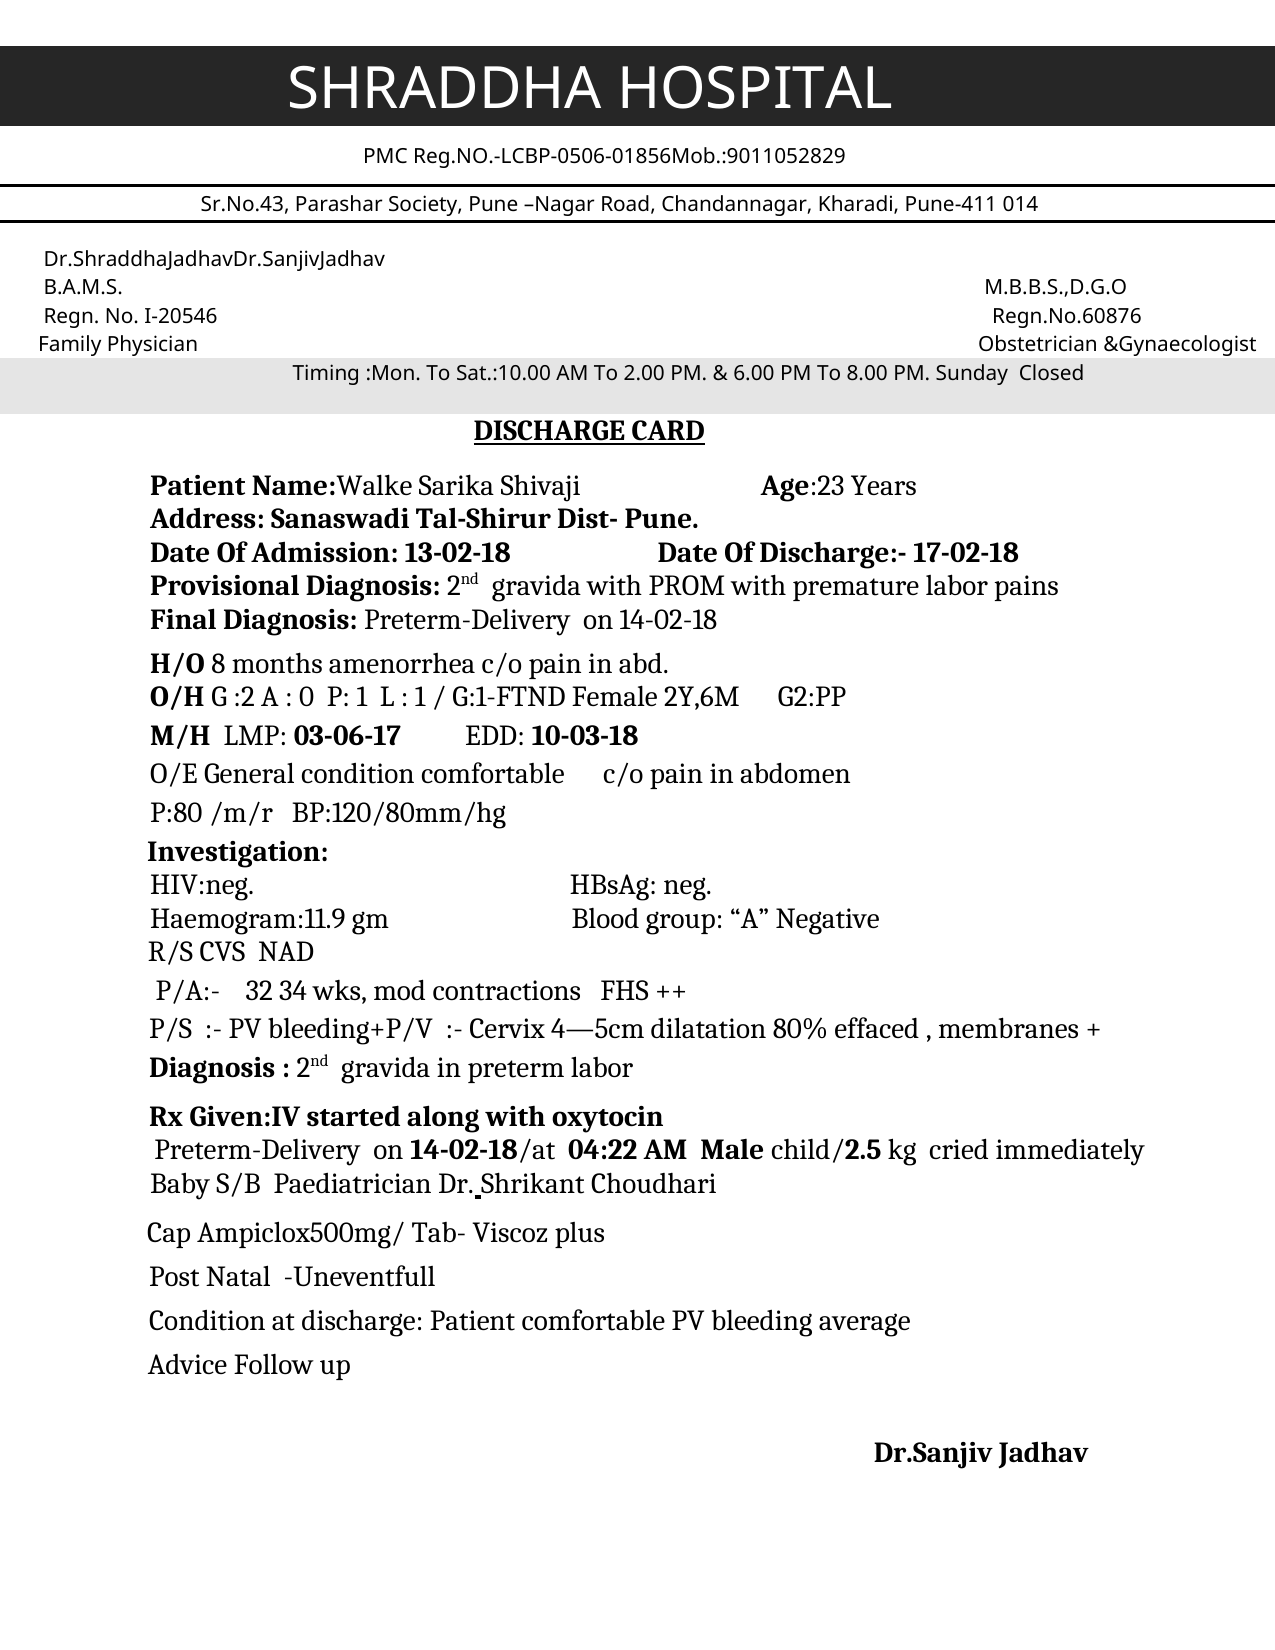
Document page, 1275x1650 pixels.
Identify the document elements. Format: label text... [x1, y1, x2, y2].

text Final Diagnosis: Preterm-Delivery on 14-02-18 [75, 603, 1275, 637]
text HIV:neg. HBsAg: neg. [75, 868, 1275, 902]
text O/E General condition comfortable c/o pain in abdomen [75, 758, 1275, 791]
text Sr.No.43, Parashar Society, Pune –Nagar Road, Chandannagar, Kharadi, Pune-411 014 [0, 187, 1275, 220]
text Family Physician Obstetrician &Gynaecologist [0, 329, 1275, 358]
text Cap Ampiclox500mg/ Tab- Viscoz plus [0, 1216, 1275, 1249]
text DISCHARGE CARD [0, 414, 1275, 448]
text R/S CVS NAD [0, 935, 1275, 969]
text Date Of Admission: 13-02-18 Date Of Discharge:- 17-02-18 [75, 536, 1275, 569]
text M/H LMP: 03-06-17 EDD: 10-03-18 [75, 719, 1275, 753]
text Investigation: [0, 835, 1275, 868]
text SHRADDHA HOSPITAL [0, 46, 1275, 126]
text Preterm-Delivery on 14-02-18/at 04:22 AM Male child/2.5 kg cried immediately [0, 1133, 1275, 1167]
text Post Natal -Uneventfull [74, 1260, 1275, 1293]
text Rx Given:IV started along with oxytocin [74, 1100, 1275, 1133]
text Address: Sanaswadi Tal-Shirur Dist- Pune. [0, 502, 1275, 536]
text H/O 8 months amenorrhea c/o pain in abd. [0, 647, 1275, 681]
text Timing :Mon. To Sat.:10.00 AM To 2.00 PM. & 6.00 PM To 8.00 PM. Sunday Closed [0, 358, 1275, 386]
text Dr.ShraddhaJadhavDr.SanjivJadhav [0, 244, 1275, 272]
text Provisional Diagnosis: 2nd gravida with PROM with premature labor pains [75, 569, 1275, 603]
text Patient Name:Walke Sarika Shivaji Age:23 Years [75, 469, 1275, 502]
text P/A:- 32 34 wks, mod contractions FHS ++ [74, 974, 1275, 1007]
text Dr.Sanjiv Jadhav [73, 1436, 1275, 1469]
text Diagnosis : 2nd gravida in preterm labor [74, 1051, 1275, 1084]
text Baby S/B Paediatrician Dr. Shrikant Choudhari [74, 1167, 1275, 1201]
text Condition at discharge: Patient comfortable PV bleeding average [148, 1304, 1275, 1337]
text O/H G :2 A : 0 P: 1 L : 1 / G:1-FTND Female 2Y,6M G2:PP [75, 681, 1275, 714]
text B.A.M.S. M.B.B.S.,D.G.O [0, 272, 1275, 301]
text P/S :- PV bleeding+P/V :- Cervix 4—5cm dilatation 80% effaced , membranes + [74, 1012, 1275, 1046]
text P:80 /m/r BP:120/80mm/hg [149, 796, 1275, 830]
text PMC Reg.NO.-LCBP-0506-01856Mob.:9011052829 [0, 141, 1275, 169]
text Advice Follow up [73, 1348, 1275, 1381]
text Haemogram:11.9 gm Blood group: “A” Negative [75, 902, 1275, 935]
text Regn. No. I-20546 Regn.No.60876 [0, 301, 1275, 329]
